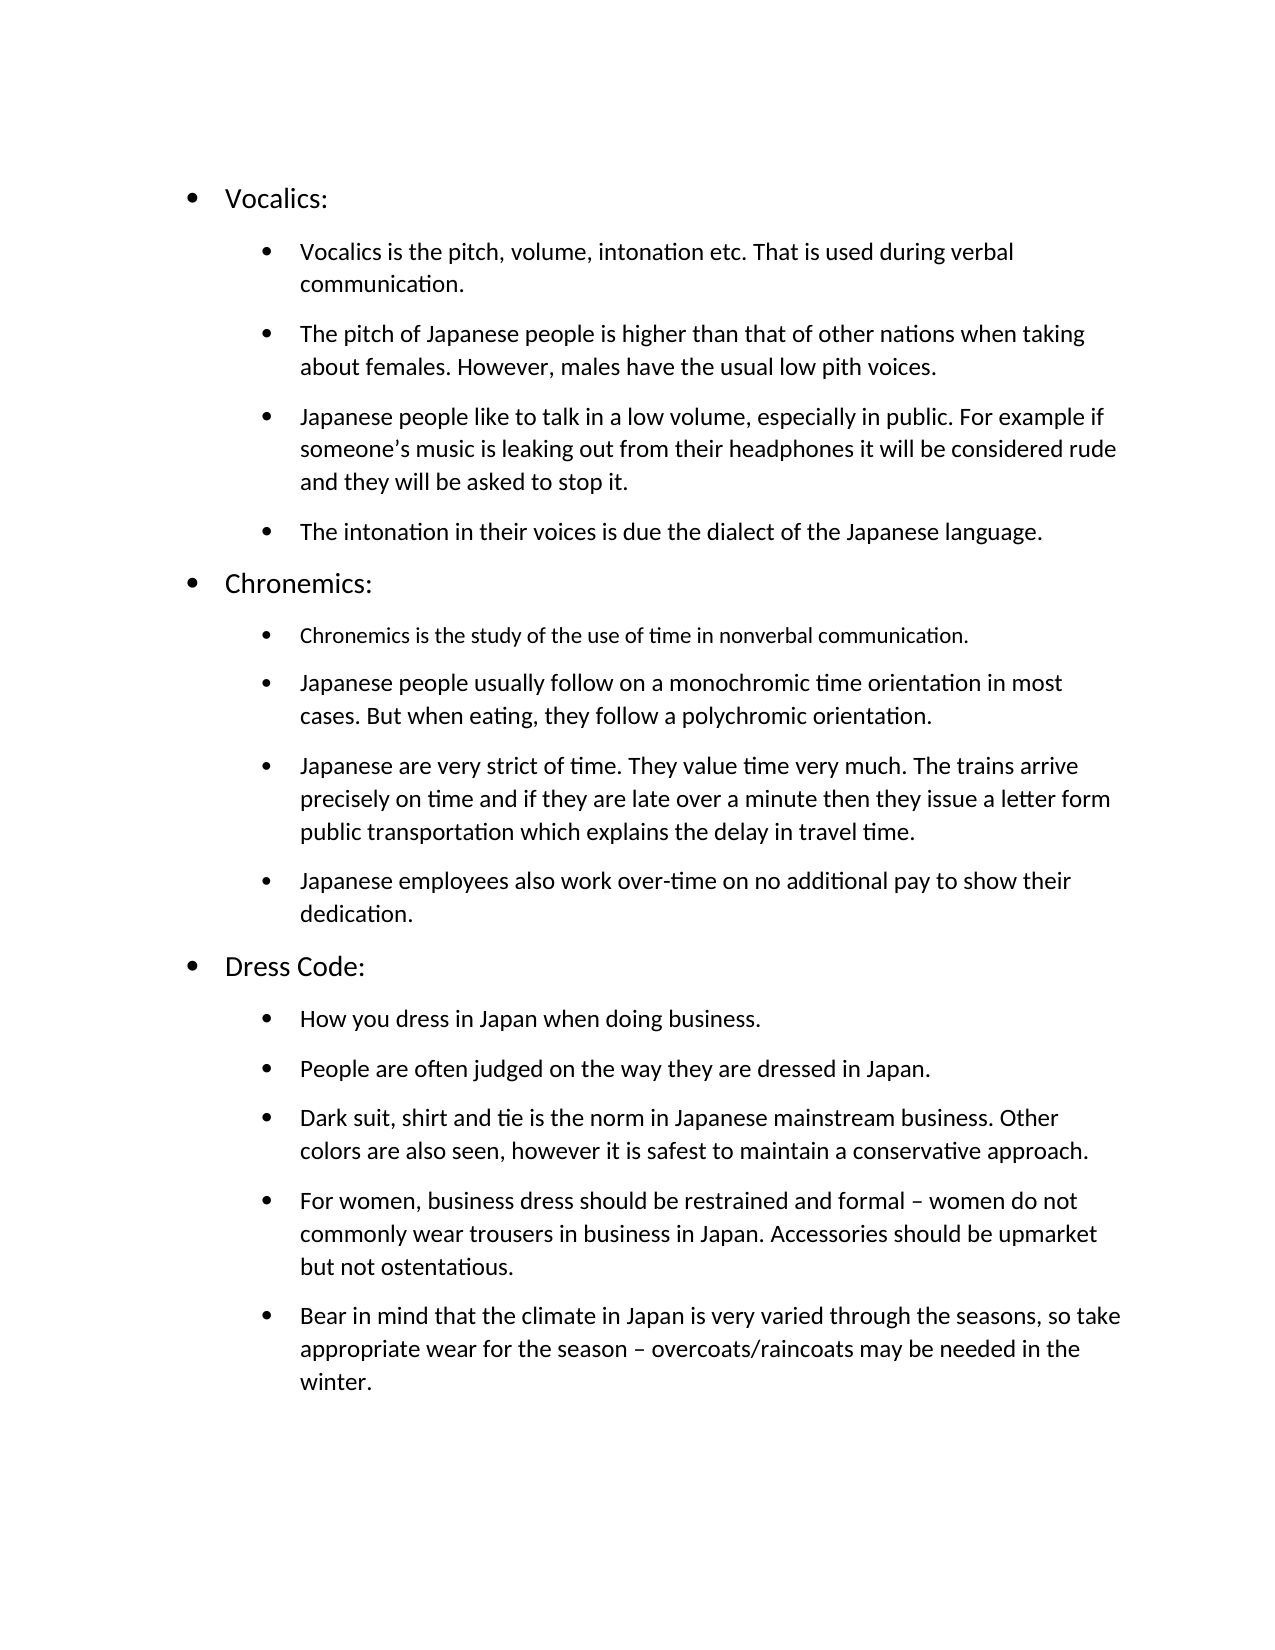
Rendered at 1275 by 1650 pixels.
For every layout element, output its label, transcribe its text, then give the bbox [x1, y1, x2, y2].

list Japanese are very strict of time. They value time very much. The trains arrive precisely on time and if they are late over a minute then they issue a letter form public transportation which explains the delay in travel time. [262, 750, 1125, 846]
list Dark suit, shirt and tie is the norm in Japanese mainstream business. Other colors are also seen, however it is safest to maintain a conservative approach. [262, 1102, 1125, 1166]
list Chronemics: [187, 566, 1125, 601]
list Bear in mind that the climate in Japan is very varied through the seasons, so take appropriate wear for the season – overcoats/raincoats may be needed in the winter. [262, 1300, 1125, 1397]
list The intonation in their voices is due the dialect of the Japanese language. [262, 516, 1125, 547]
list Japanese people like to talk in a low volume, especially in public. For example if someone’s music is leaking out from their headphones it will be considered rude and they will be asked to stop it. [262, 401, 1125, 497]
list How you dress in Japan when doing business. [262, 1003, 1125, 1034]
list Vocalics: [187, 181, 1125, 216]
list Dress Code: [187, 948, 1125, 984]
list People are often judged on the way they are dressed in Japan. [262, 1053, 1125, 1083]
list Japanese people usually follow on a monochromic time orientation in most cases. But when eating, they follow a polychromic orientation. [262, 668, 1125, 731]
list Chronemics is the study of the use of time in nonverbal communication. [262, 621, 1125, 649]
list Vocalics is the pitch, volume, intonation etc. That is used during verbal communication. [262, 236, 1125, 299]
list For women, business dress should be restrained and formal – women do not commonly wear trousers in business in Japan. Accessories should be upmarket but not ostentatious. [262, 1185, 1125, 1281]
list Japanese employees also work over-time on no additional pay to show their dedication. [262, 866, 1125, 929]
list The pitch of Japanese people is higher than that of other nations when taking about females. However, males have the usual low pith voices. [262, 318, 1125, 382]
